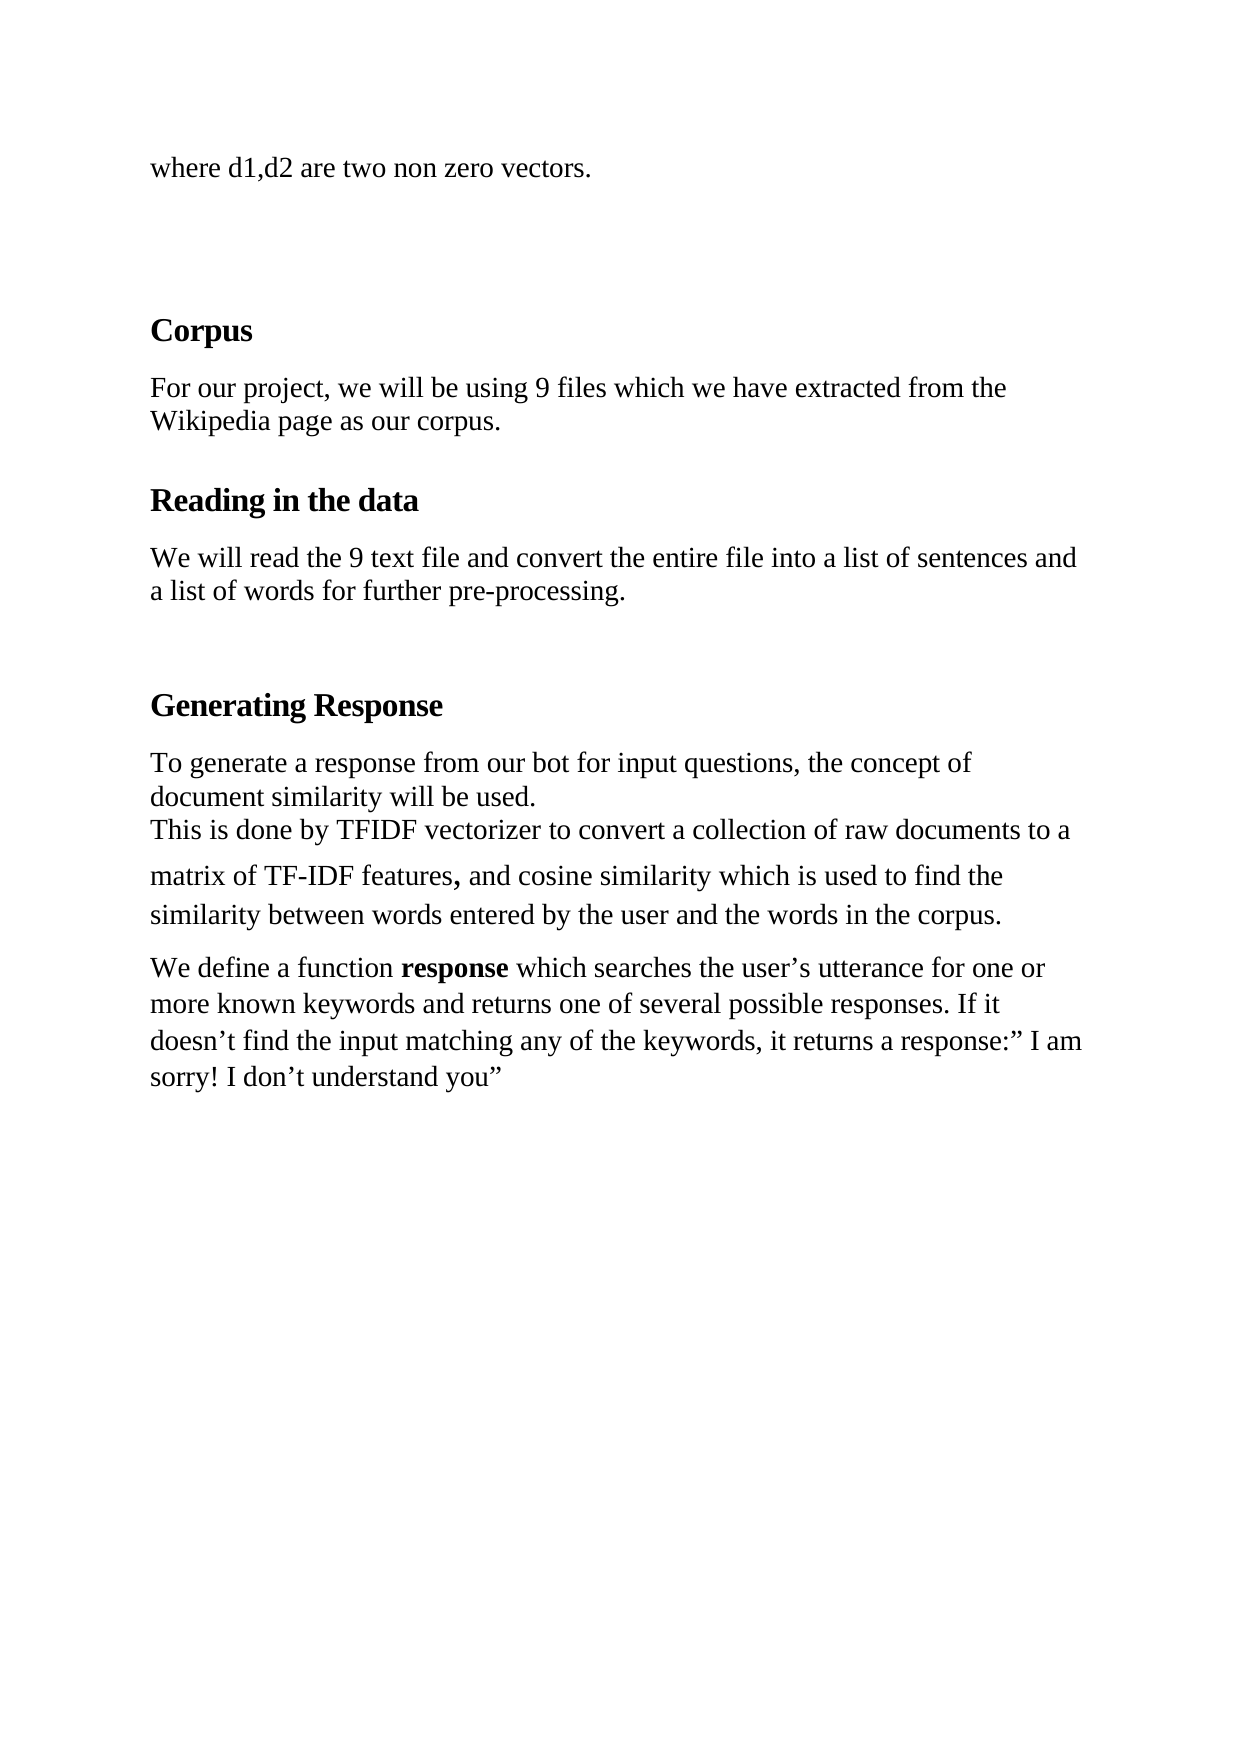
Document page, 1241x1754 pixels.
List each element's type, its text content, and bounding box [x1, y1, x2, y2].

subtitle Reading in the data [150, 480, 1090, 518]
text where d1,d2 are two non zero vectors. [150, 150, 1090, 183]
subtitle Generating Response [150, 686, 1090, 724]
text This is done by TFIDF vectorizer to convert a collection of raw documents to a matrix of TF-IDF features, and cosine similarity which is used to find the similarity between words entered by the user and the words in the corpus. [150, 812, 1090, 931]
text We will read the 9 text file and convert the entire file into a list of sentences and a list of words for further pre-processing. [150, 540, 1090, 607]
subtitle Corpus [150, 310, 1090, 348]
text To generate a response from our bot for input questions, the concept of document similarity will be used. [150, 745, 1090, 812]
text For our project, we will be using 9 files which we have extracted from the Wikipedia page as our corpus. [150, 370, 1090, 437]
text We define a function response which searches the user’s utterance for one or more known keywords and returns one of several possible responses. If it doesn’t find the input matching any of the keywords, it returns a response:” I am sorry! I don’t understand you” [150, 950, 1090, 1092]
